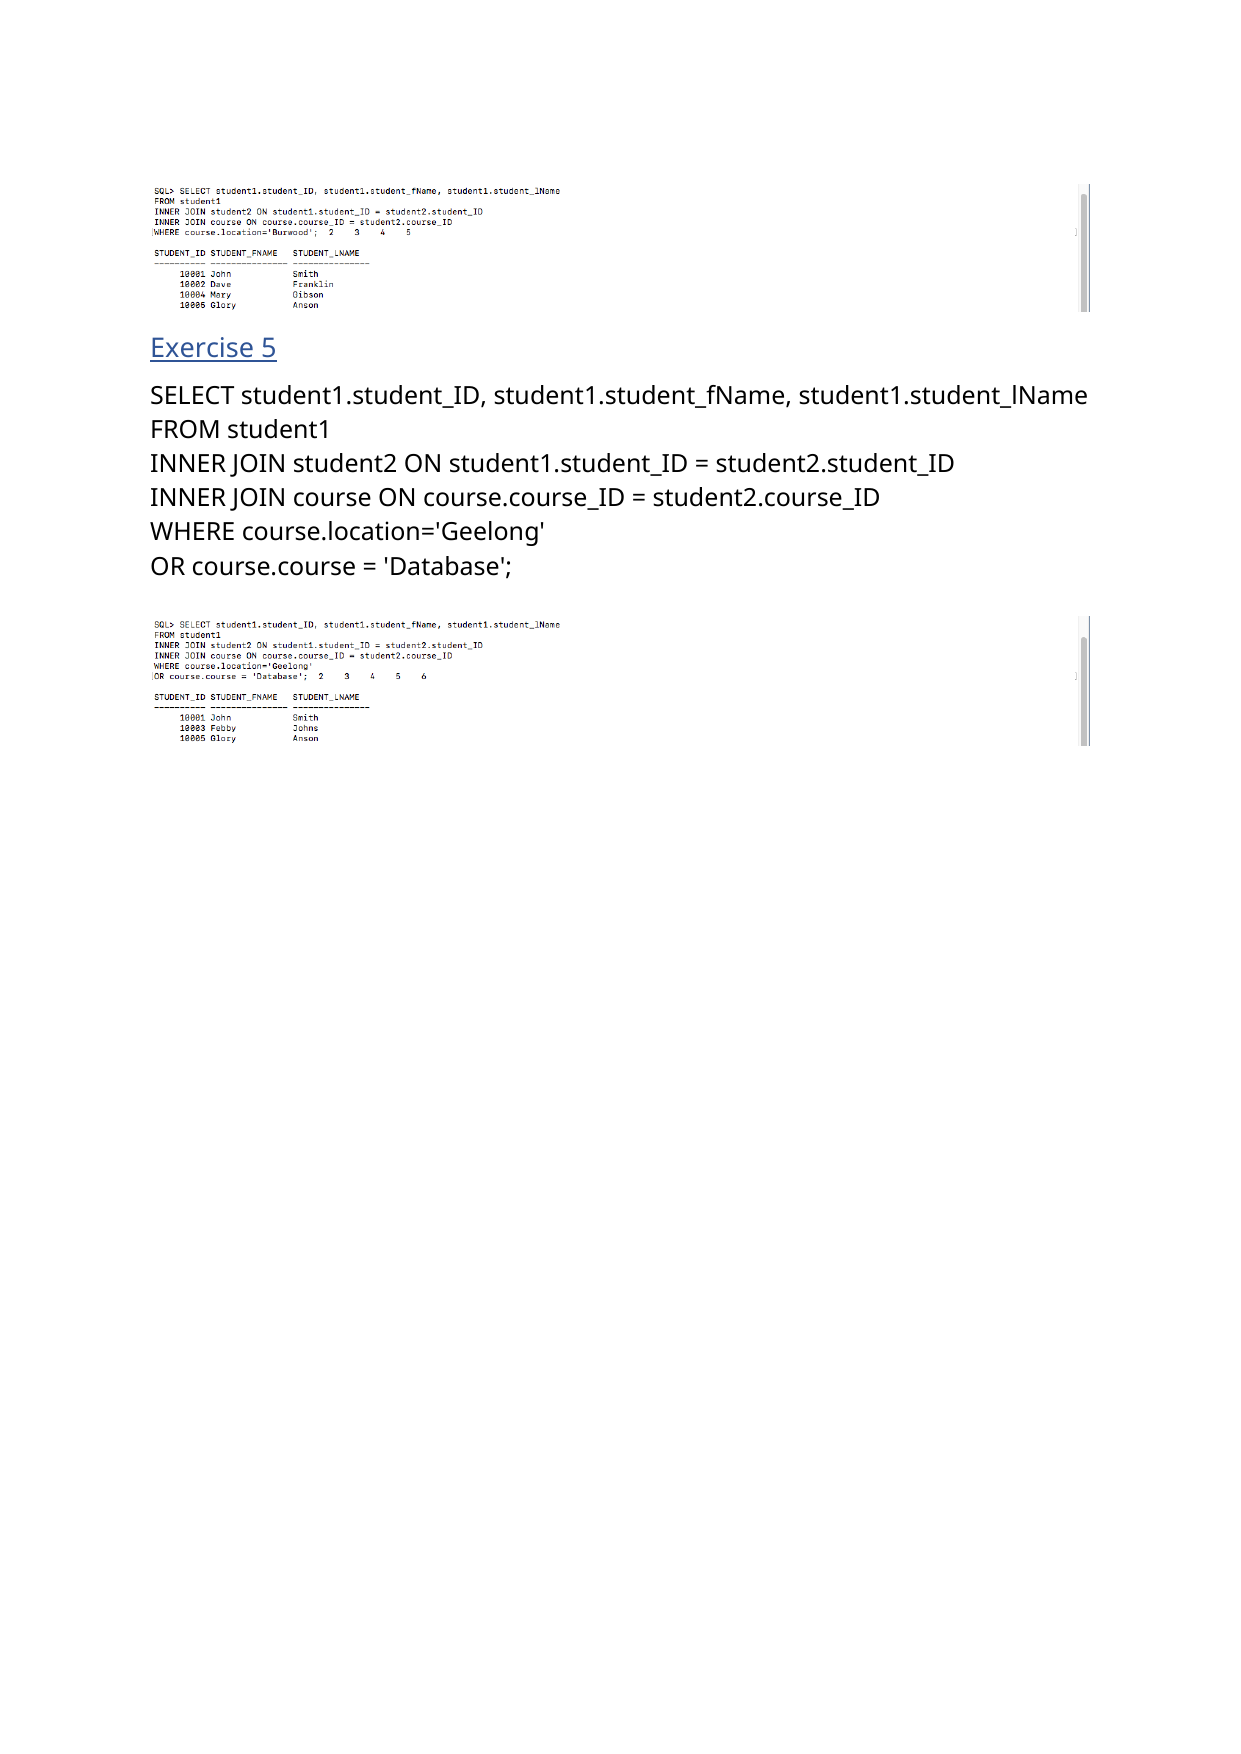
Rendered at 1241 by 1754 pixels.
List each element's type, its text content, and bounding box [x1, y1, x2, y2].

picture [150, 616, 1090, 746]
picture [150, 184, 1090, 312]
text WHERE course.location='Geelong' [150, 514, 1090, 548]
text OR course.course = 'Database'; [150, 548, 1090, 582]
text FROM student1 [150, 412, 1090, 446]
text INNER JOIN student2 ON student1.student_ID = student2.student_ID [150, 446, 1090, 480]
text INNER JOIN course ON course.course_ID = student2.course_ID [150, 480, 1090, 514]
subtitle Exercise 5 [150, 328, 1090, 365]
text SELECT student1.student_ID, student1.student_fName, student1.student_lName [150, 378, 1090, 412]
